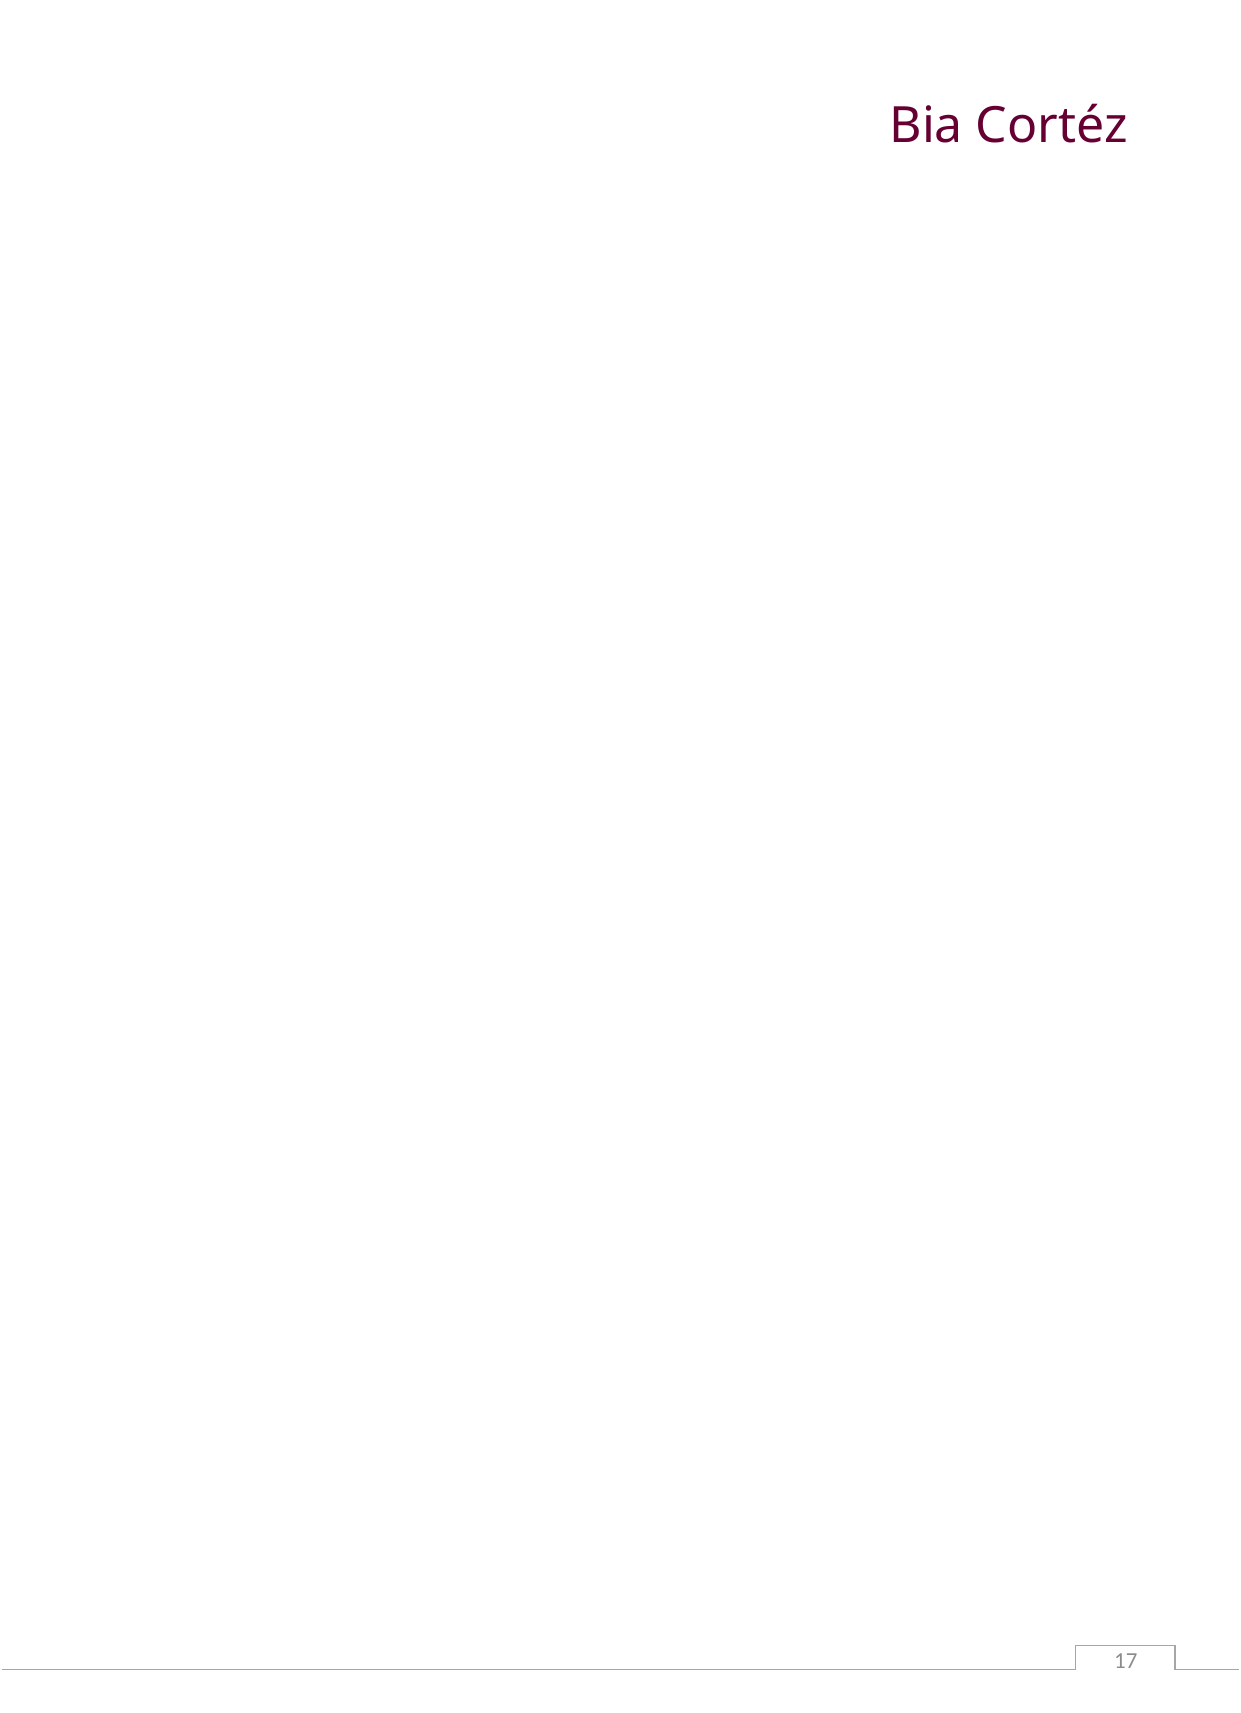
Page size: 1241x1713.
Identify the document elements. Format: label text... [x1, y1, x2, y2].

text Bia Cortéz [112, 89, 1128, 157]
